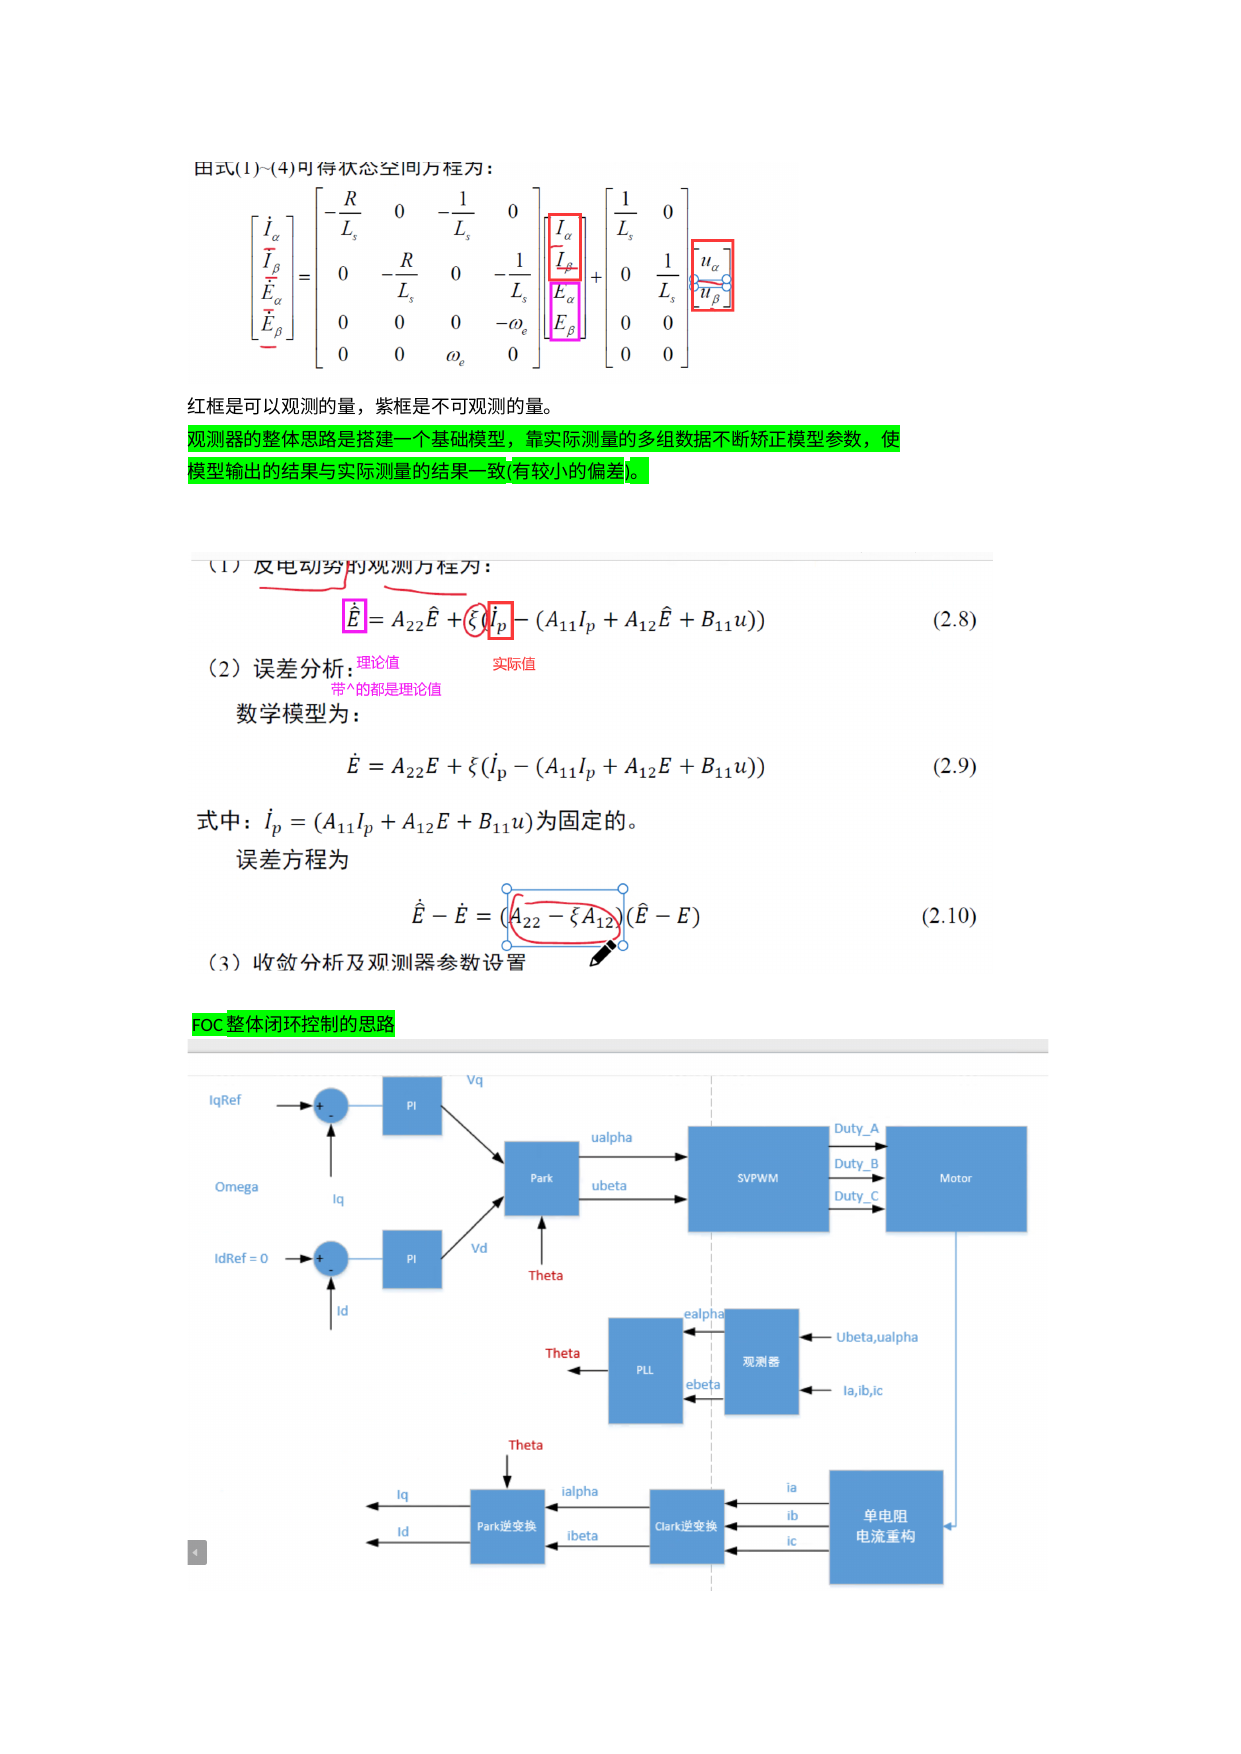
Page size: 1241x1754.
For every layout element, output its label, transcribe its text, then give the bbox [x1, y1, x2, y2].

text 观测器的整体思路是搭建一个基础模型，靠实际测量的多组数据不断矫正模型参数，使 [187, 422, 1053, 454]
picture [187, 162, 800, 384]
text 红框是可以观测的量，紫框是不可观测的量。 [187, 389, 1053, 422]
text FOC整体闭环控制的思路 [187, 1007, 1053, 1039]
text 模型输出的结果与实际测量的结果一致(有较小的偏差)。 [187, 454, 1053, 487]
picture [187, 552, 993, 974]
picture [187, 1039, 1049, 1591]
